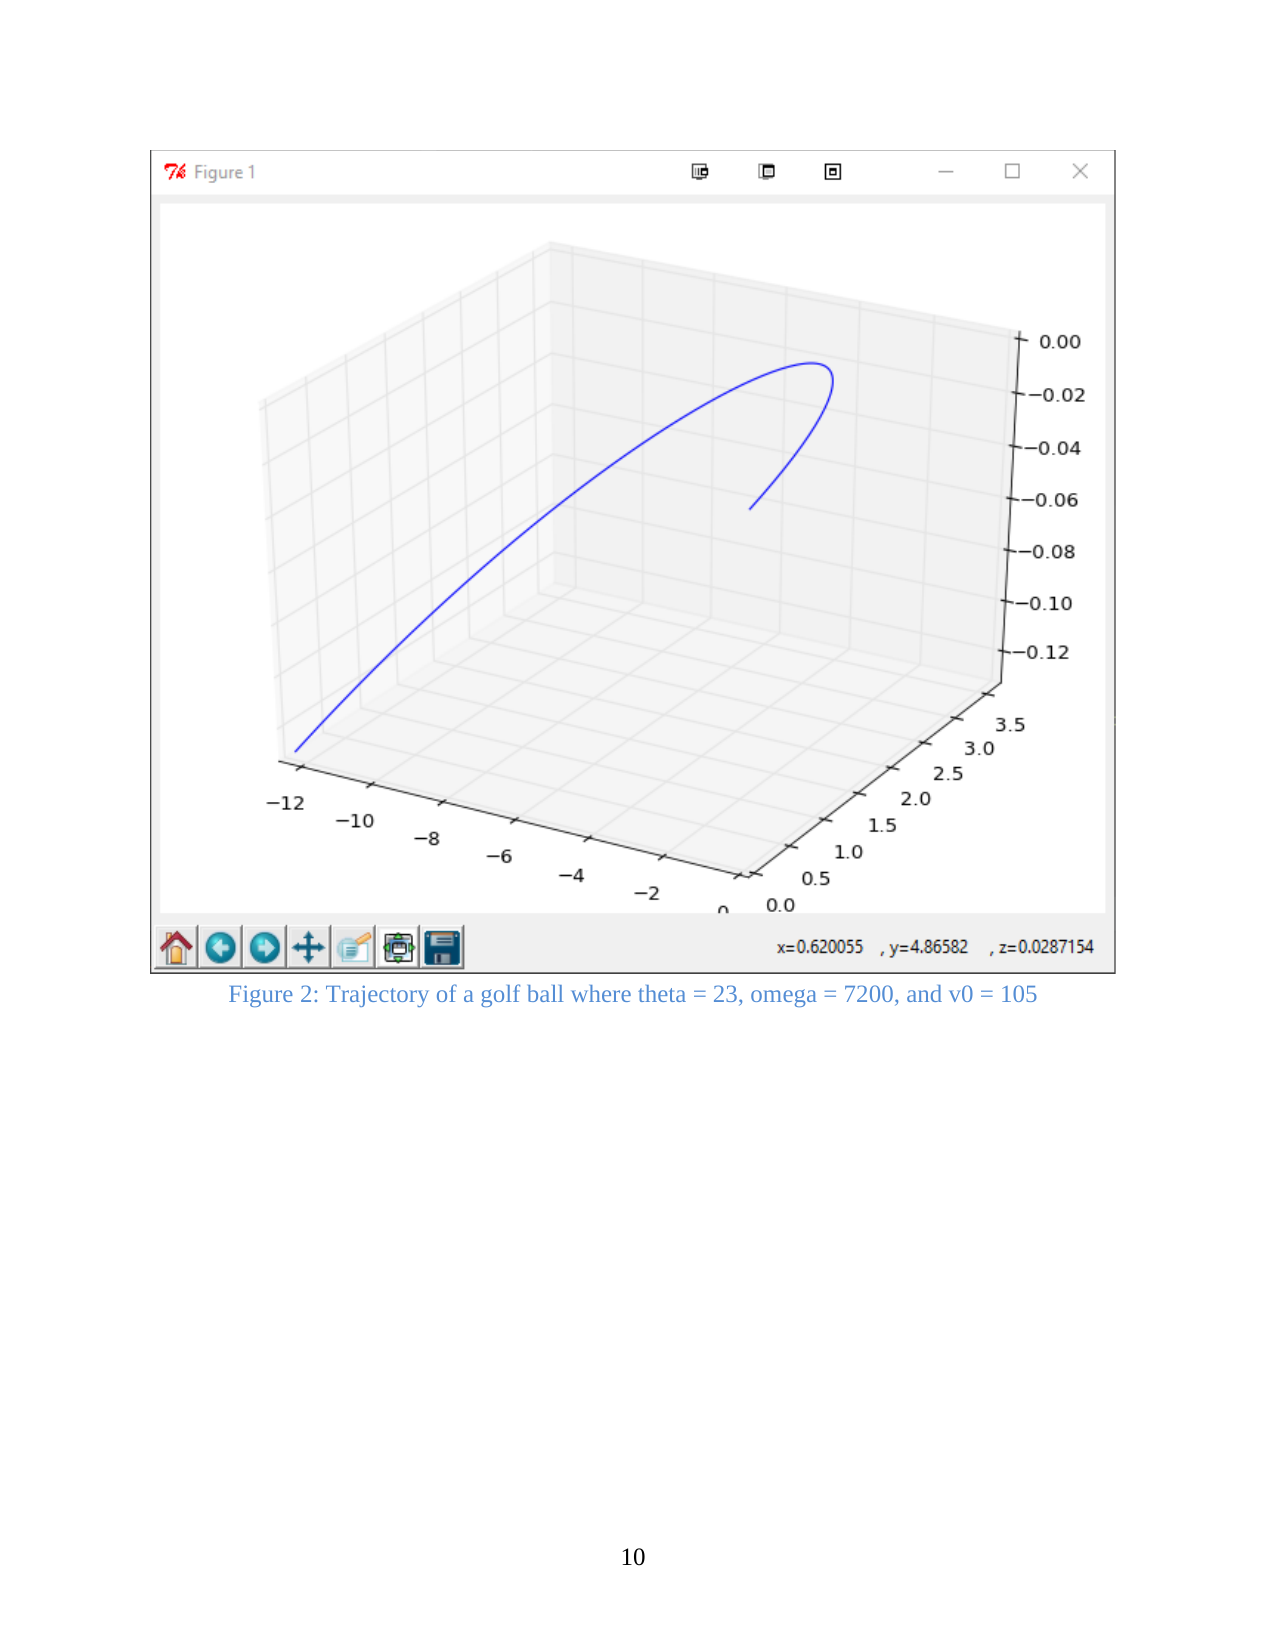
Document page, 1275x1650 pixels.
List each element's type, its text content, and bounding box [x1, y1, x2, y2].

picture [150, 150, 1116, 974]
text Figure 2: Trajectory of a golf ball where theta = 23, omega = 7200, and v0 = 105 [150, 979, 1116, 1007]
